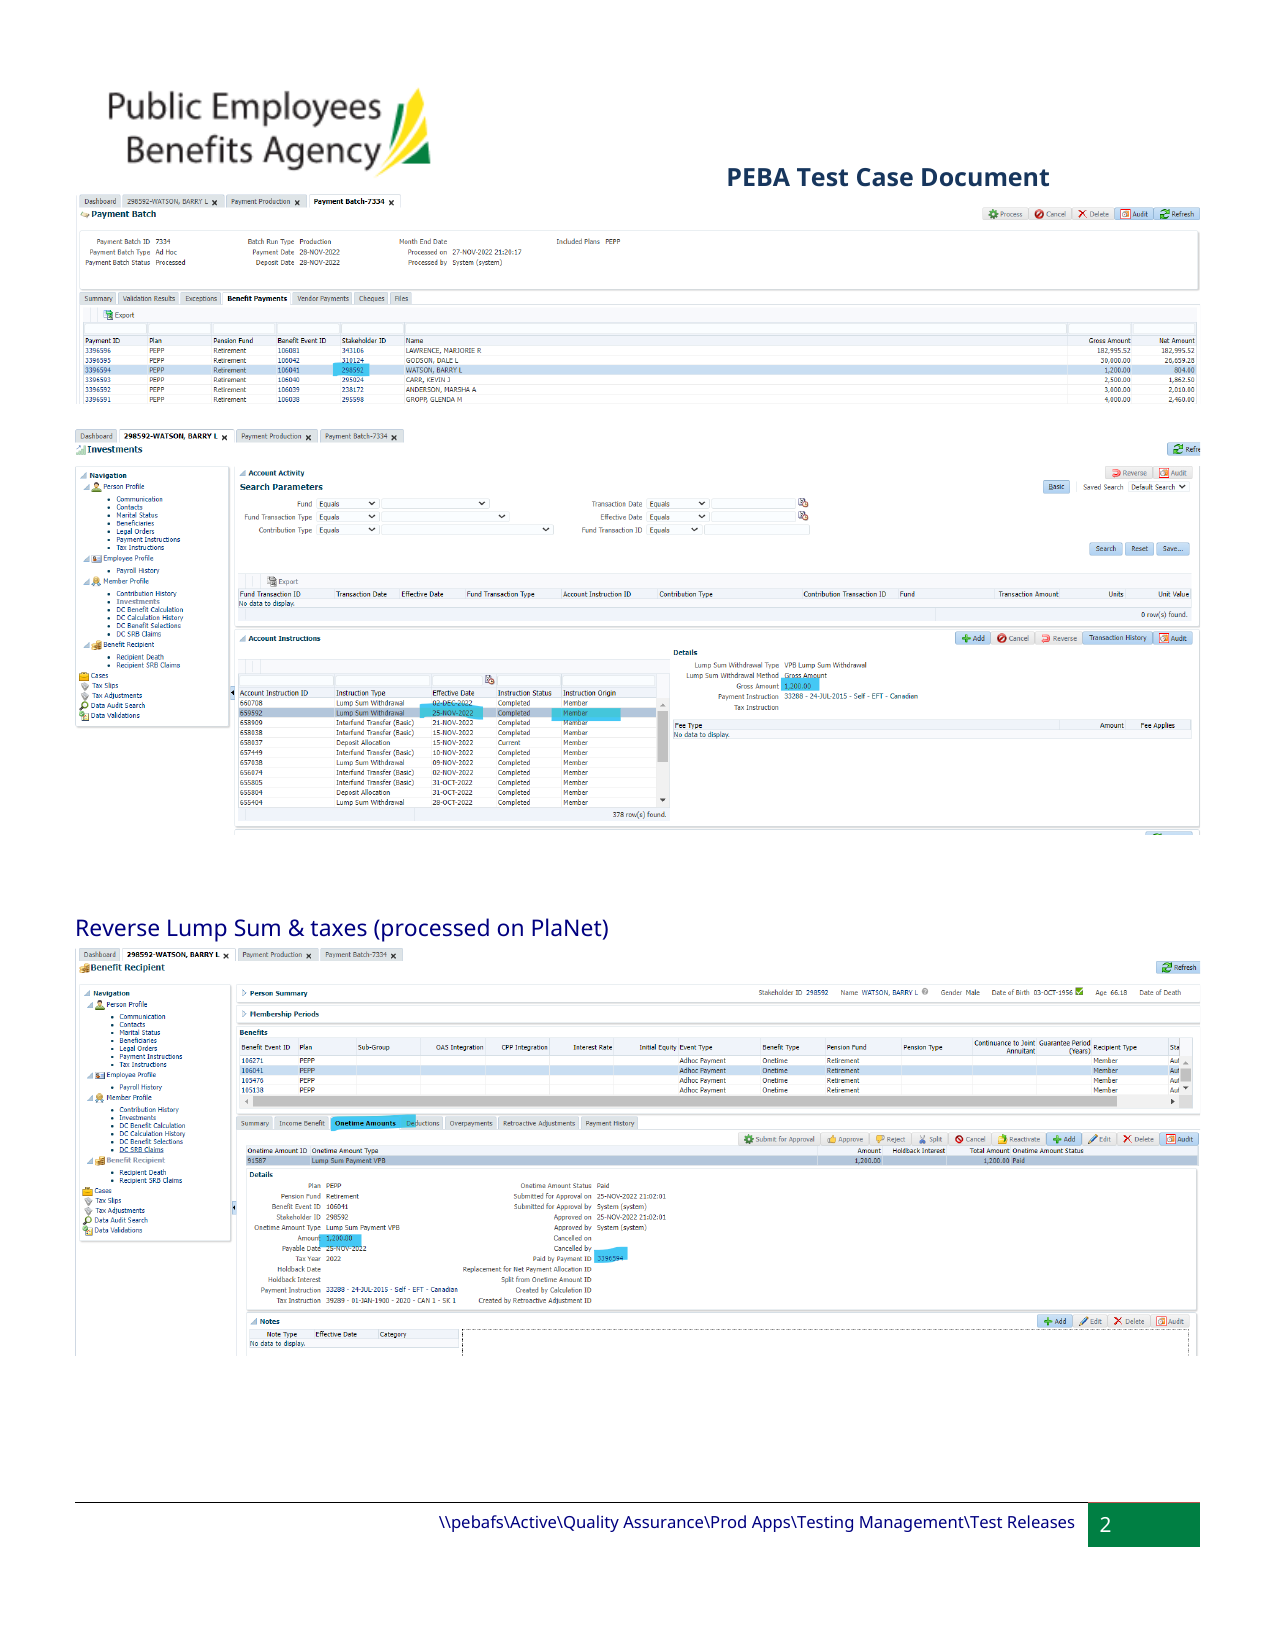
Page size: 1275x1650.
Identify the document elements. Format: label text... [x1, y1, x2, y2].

picture [75, 942, 1200, 1356]
text Reverse Lump Sum & taxes (processed on PlaNet) [75, 911, 1200, 942]
picture [75, 193, 1200, 404]
picture [75, 429, 1200, 835]
picture [75, 75, 457, 186]
